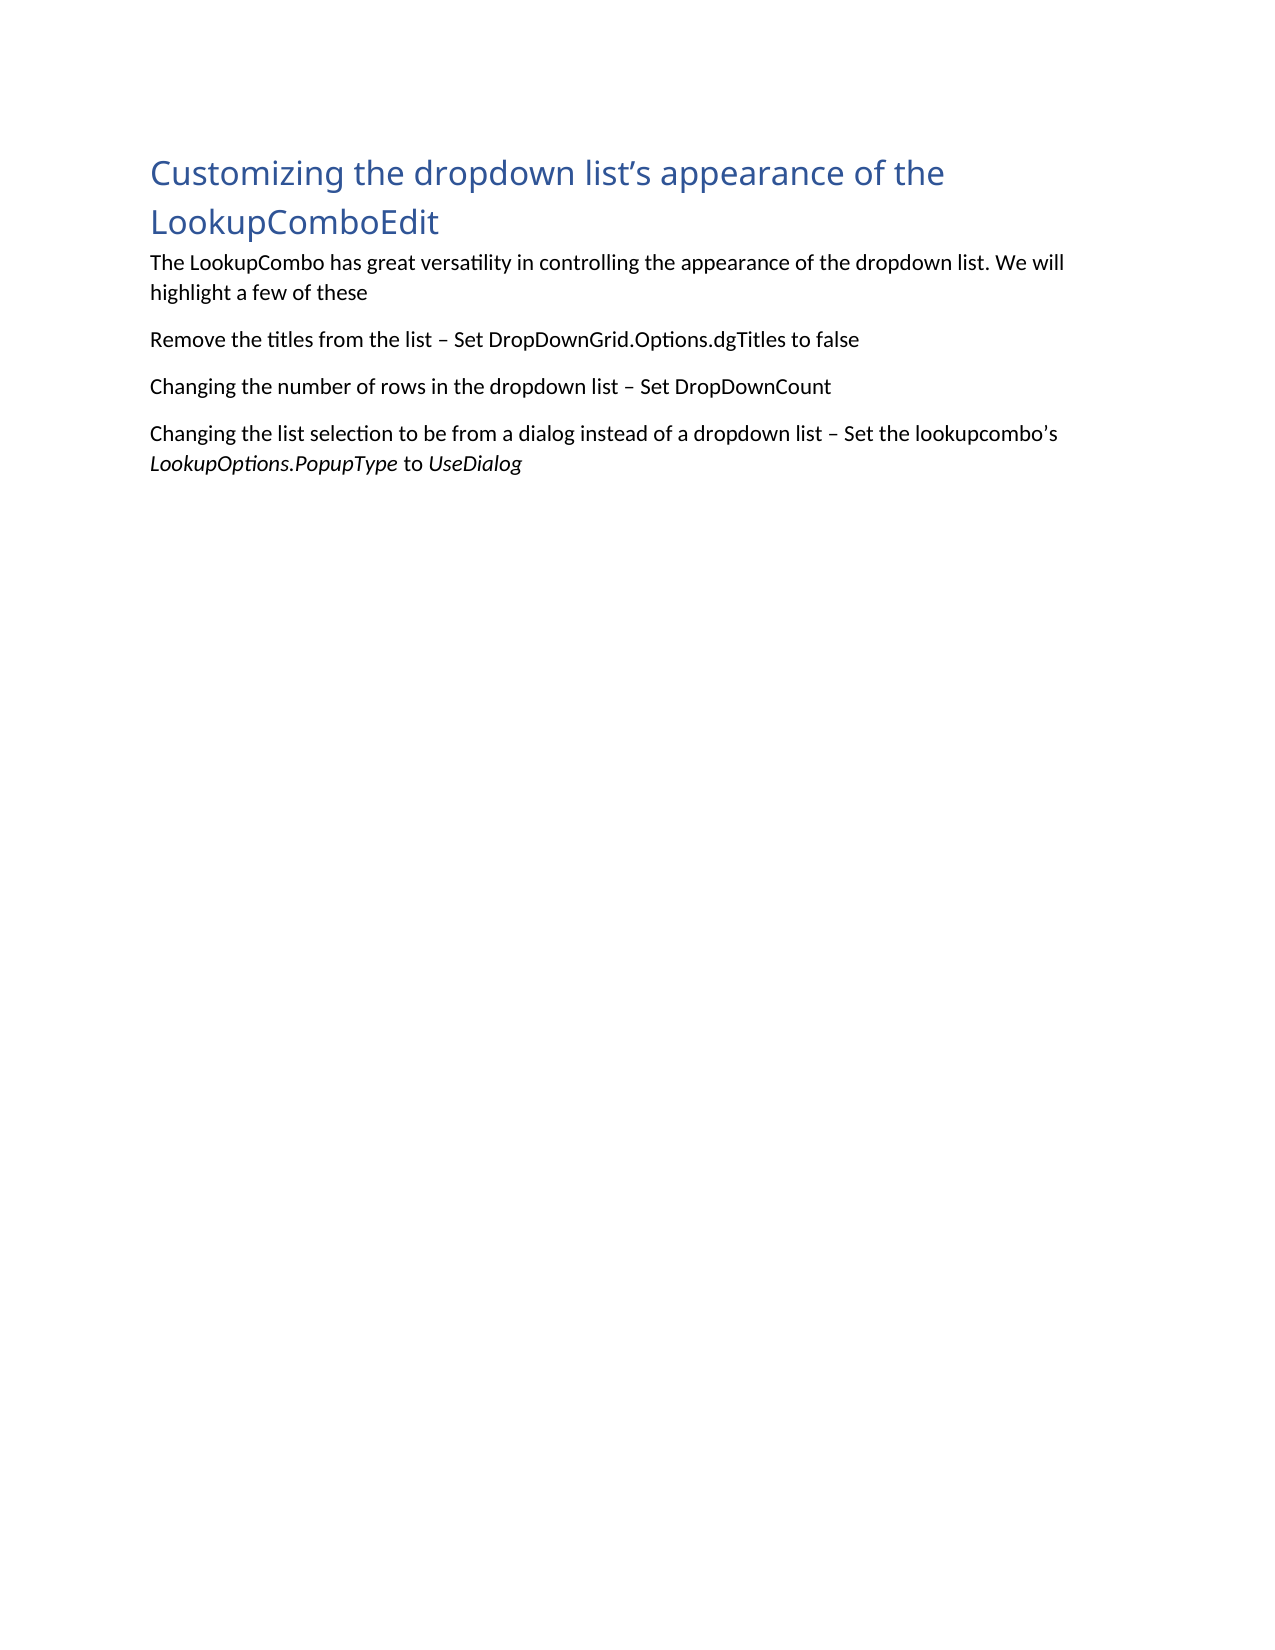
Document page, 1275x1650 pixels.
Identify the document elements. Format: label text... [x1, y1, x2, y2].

text The LookupCombo has great versatility in controlling the appearance of the dropdown list. We will highlight a few of these [150, 248, 1125, 306]
text Remove the titles from the list – Set DropDownGrid.Options.dgTitles to false [150, 325, 1125, 353]
text Changing the list selection to be from a dialog instead of a dropdown list – Set the lookupcombo’s LookupOptions.PopupType to UseDialog [150, 419, 1125, 477]
text Changing the number of rows in the dropdown list – Set DropDownCount [150, 372, 1125, 400]
subtitle Customizing the dropdown list’s appearance of the LookupComboEdit [150, 150, 1125, 244]
